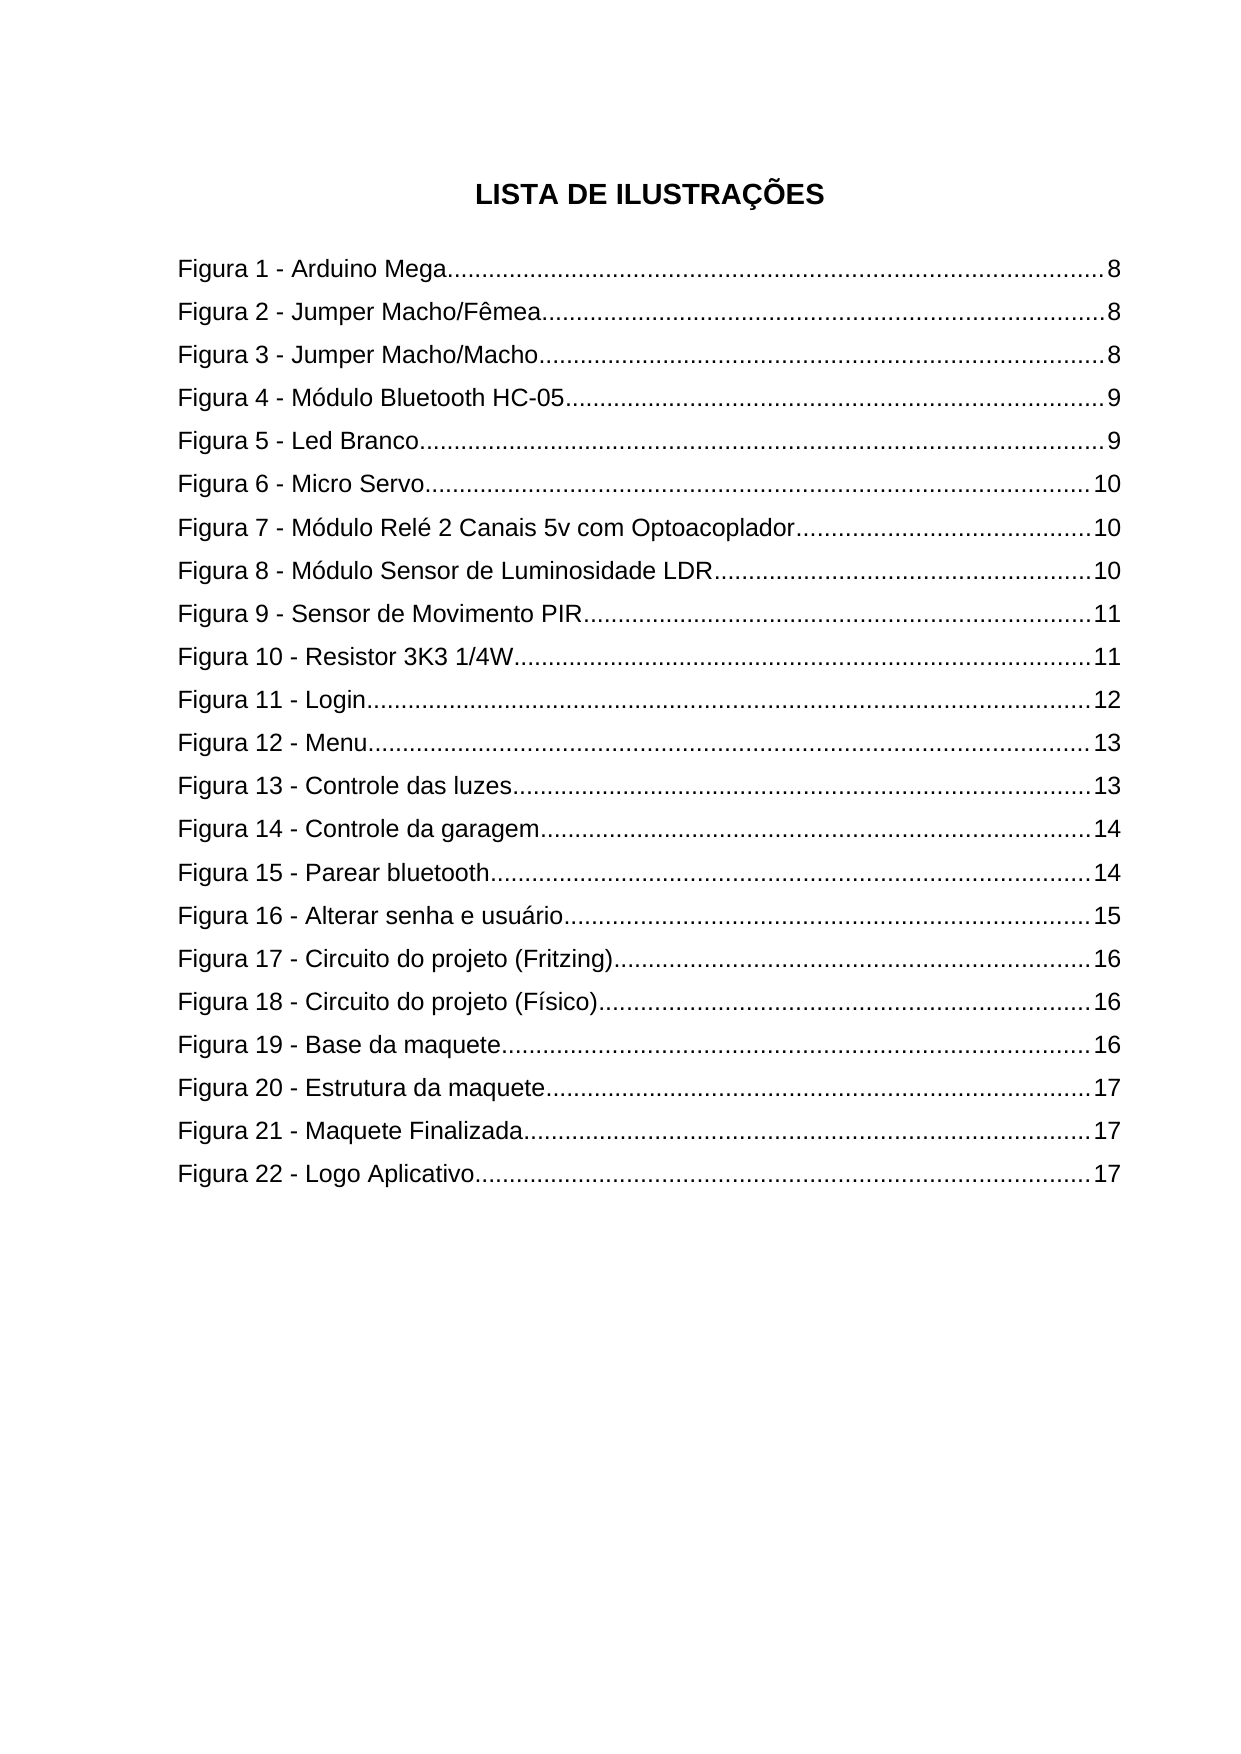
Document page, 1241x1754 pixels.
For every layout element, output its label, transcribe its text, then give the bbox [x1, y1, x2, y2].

text Figura 21 - Maquete Finalizada 17 [177, 1116, 1122, 1145]
text Figura 8 - Módulo Sensor de Luminosidade LDR 10 [177, 556, 1122, 584]
text Figura 4 - Módulo Bluetooth HC-05 9 [177, 383, 1122, 412]
text Figura 22 - Logo Aplicativo 17 [177, 1159, 1122, 1188]
text Figura 1 - Arduino Mega 8 [177, 254, 1122, 283]
text Figura 3 - Jumper Macho/Macho 8 [177, 340, 1122, 369]
text Figura 7 - Módulo Relé 2 Canais 5v com Optoacoplador 10 [177, 513, 1122, 541]
text Figura 2 - Jumper Macho/Fêmea 8 [177, 297, 1122, 326]
text Figura 19 - Base da maquete 16 [177, 1030, 1122, 1059]
text Figura 5 - Led Branco 9 [177, 426, 1122, 455]
text Figura 13 - Controle das luzes 13 [177, 771, 1122, 800]
text Figura 6 - Micro Servo 10 [177, 469, 1122, 498]
text Figura 16 - Alterar senha e usuário 15 [177, 901, 1122, 929]
text Figura 14 - Controle da garagem 14 [177, 814, 1122, 843]
text Figura 9 - Sensor de Movimento PIR 11 [177, 599, 1122, 628]
text Figura 15 - Parear bluetooth 14 [177, 858, 1122, 886]
text Figura 18 - Circuito do projeto (Físico) 16 [177, 987, 1122, 1016]
text Figura 17 - Circuito do projeto (Fritzing) 16 [177, 944, 1122, 973]
text Figura 11 - Login 12 [177, 685, 1122, 714]
text Figura 10 - Resistor 3K3 1/4W 11 [177, 642, 1122, 671]
text Figura 20 - Estrutura da maquete 17 [177, 1073, 1122, 1102]
text Figura 12 - Menu 13 [177, 728, 1122, 757]
text LISTA DE ILUSTRAÇÕES [177, 177, 1122, 211]
